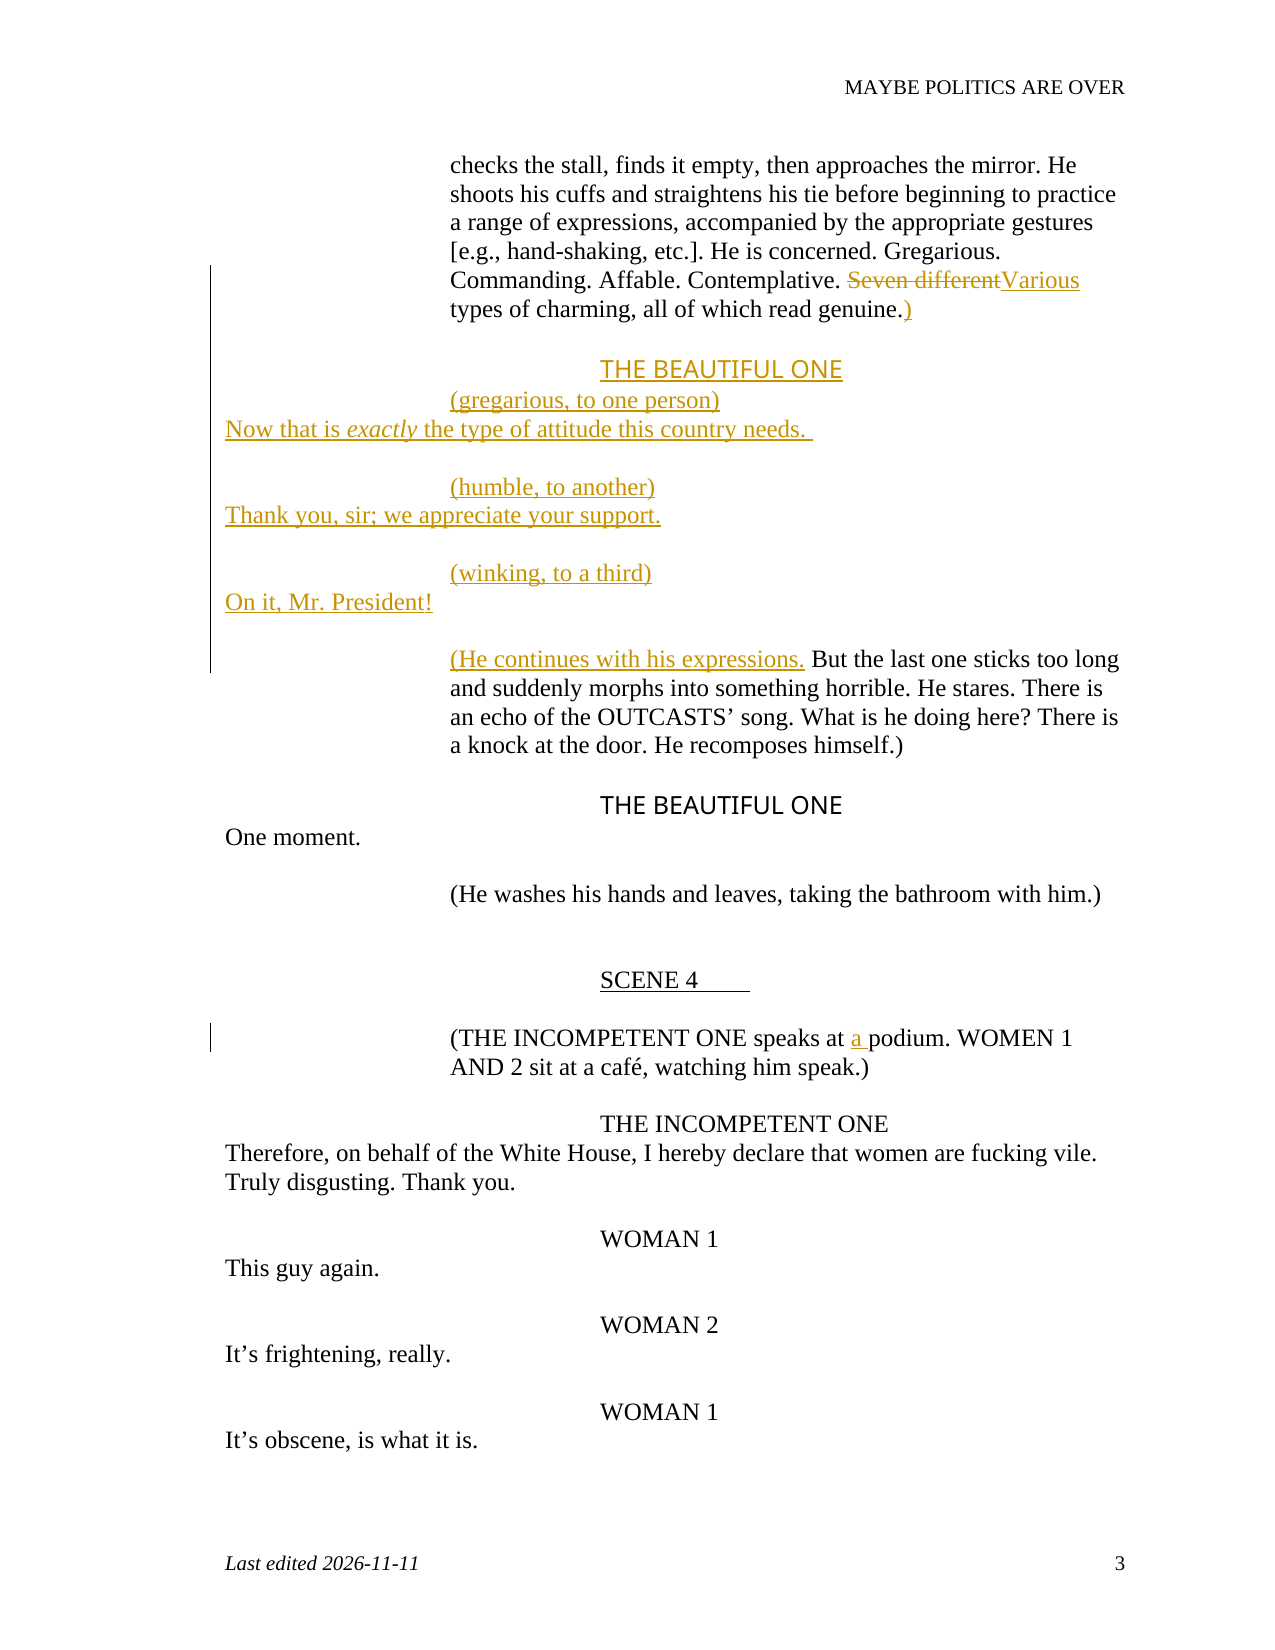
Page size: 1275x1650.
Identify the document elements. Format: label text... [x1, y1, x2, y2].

text One moment. [225, 822, 1125, 851]
text (THE INCOMPETENT ONE speaks at podium. WOMEN 1 AND 2 sit at a café, watching him speak.) [450, 1023, 1125, 1081]
text WOMAN 2 [600, 1311, 1125, 1339]
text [450, 150, 1125, 322]
text But the last one sticks too long and suddenly morphs into something horrible. He stares. There is an echo of the OUTCASTS’ song. What is he doing here? There is a knock at the door. He recomposes himself.) [450, 644, 1125, 759]
text (He washes his hands and leaves, taking the bathroom with him.) [450, 879, 1125, 908]
text Therefore, on behalf of the White House, I hereby declare that women are fucking vile. Truly disgusting. Thank you. [225, 1138, 1125, 1196]
text It’s frightening, really. [225, 1339, 1125, 1368]
text It’s obscene, is what it is. [225, 1426, 1125, 1454]
text WOMAN 1 [600, 1224, 1125, 1253]
text This guy again. [225, 1253, 1125, 1282]
text the beautiful one [600, 788, 1125, 822]
text WOMAN 1 [600, 1397, 1125, 1426]
text THE INCOMPETENT ONE [600, 1109, 1125, 1138]
